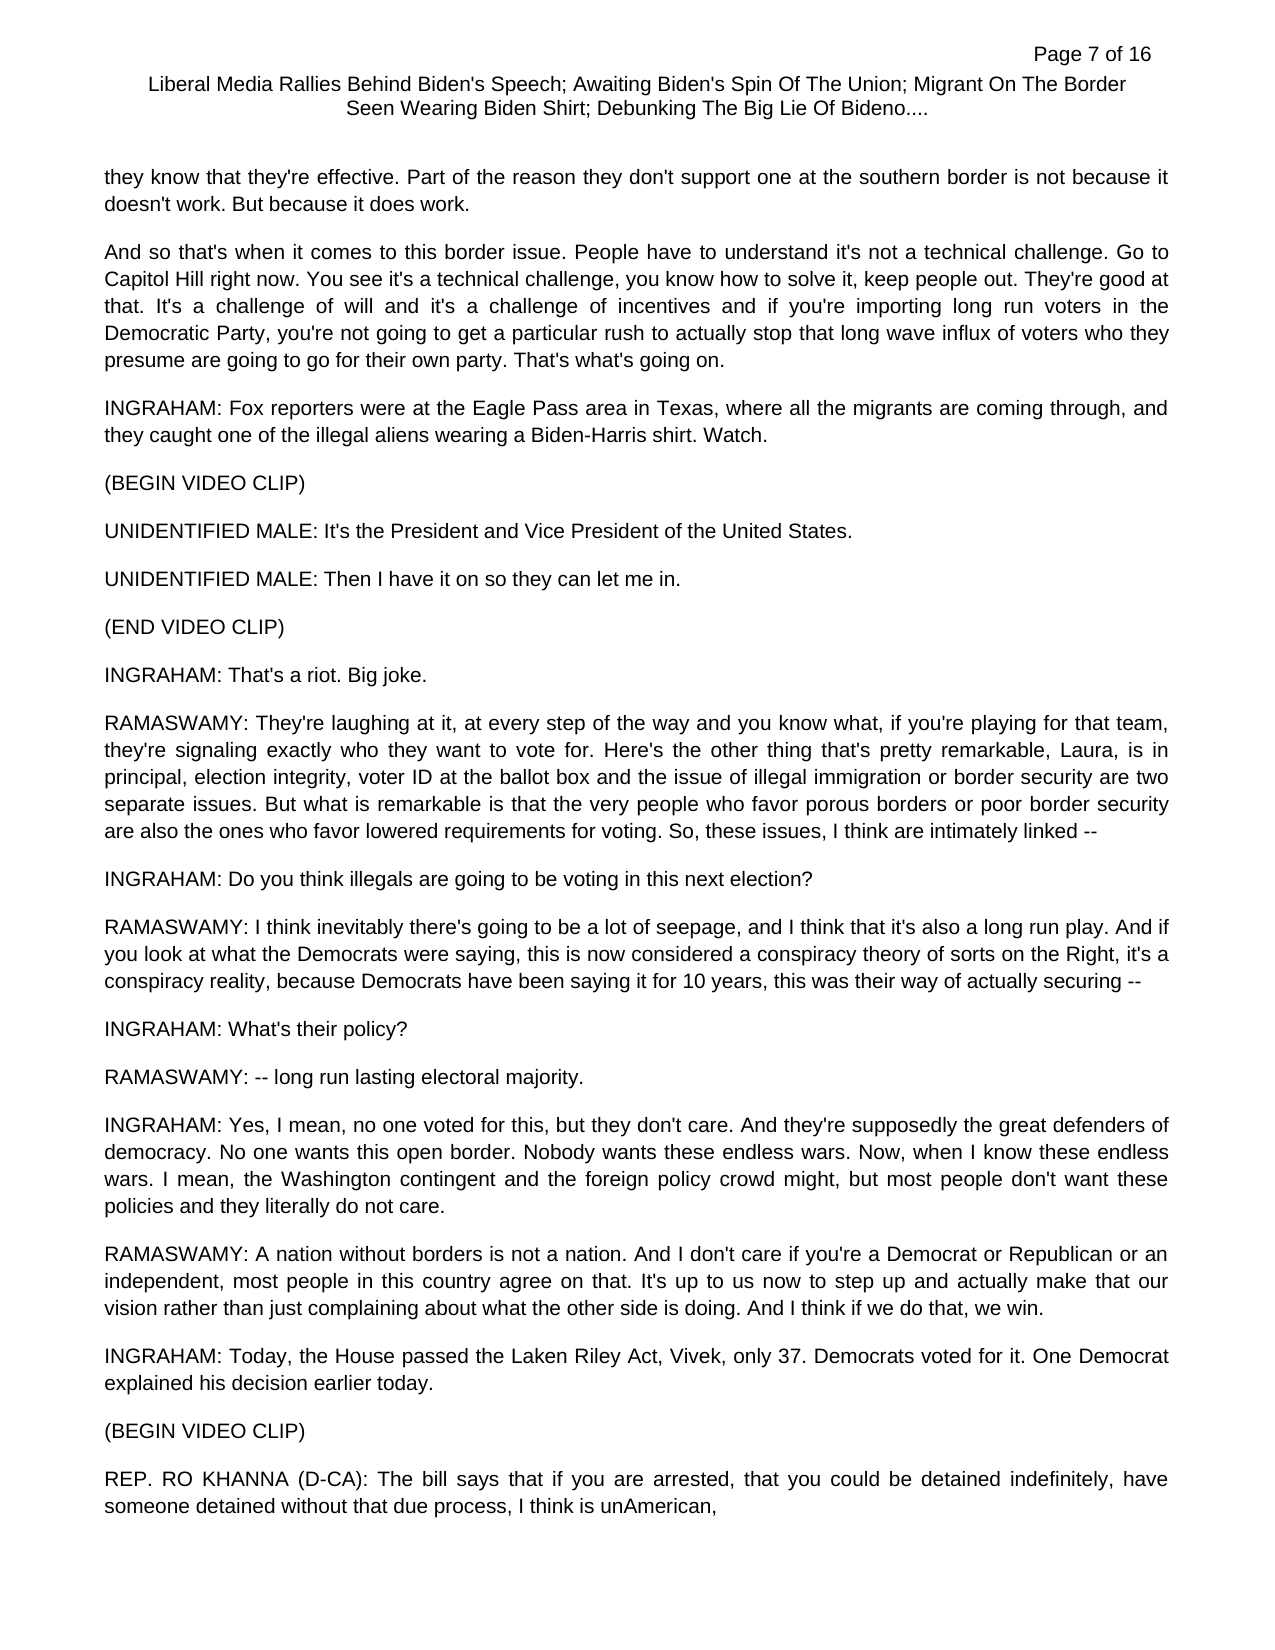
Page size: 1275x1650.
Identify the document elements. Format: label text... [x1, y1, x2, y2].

text REP. RO KHANNA (D-CA): The bill says that if you are arrested, that you could be detained indefinitely, have someone detained without that due process, I think is unAmerican, [104, 1463, 1171, 1518]
text RAMASWAMY: A nation without borders is not a nation. And I don't care if you're a Democrat or Republican or an independent, most people in this country agree on that. It's up to us now to step up and actually make that our vision rather than just complaining about what the other side is doing. And I think if we do that, we win. [104, 1238, 1171, 1320]
text (END VIDEO CLIP) [104, 611, 1171, 638]
text (BEGIN VIDEO CLIP) [104, 1416, 1171, 1443]
text And so that's when it comes to this border issue. People have to understand it's not a technical challenge. Go to Capitol Hill right now. You see it's a technical challenge, you know how to solve it, keep people out. They're good at that. It's a challenge of will and it's a challenge of incentives and if you're importing long run voters in the Democratic Party, you're not going to get a particular rush to actually stop that long wave influx of voters who they presume are going to go for their own party. That's what's going on. [104, 236, 1171, 372]
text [104, 161, 1171, 216]
text INGRAHAM: What's their policy? [104, 1013, 1171, 1041]
text (BEGIN VIDEO CLIP) [104, 468, 1171, 495]
text INGRAHAM: Today, the House passed the Laken Riley Act, Vivek, only 37. Democrats voted for it. One Democrat explained his decision earlier today. [104, 1341, 1171, 1395]
text INGRAHAM: Yes, I mean, no one voted for this, but they don't care. And they're supposedly the great defenders of democracy. No one wants this open border. Nobody wants these endless wars. Now, when I know these endless wars. I mean, the Washington contingent and the foreign policy crowd might, but most people don't want these policies and they literally do not care. [104, 1109, 1171, 1218]
text INGRAHAM: That's a riot. Big joke. [104, 659, 1171, 686]
text RAMASWAMY: I think inevitably there's going to be a lot of seepage, and I think that it's also a long run play. And if you look at what the Democrats were saying, this is now considered a conspiracy theory of sorts on the Right, it's a conspiracy reality, because Democrats have been saying it for 10 years, this was their way of actually securing -- [104, 911, 1171, 993]
text RAMASWAMY: -- long run lasting electoral majority. [104, 1061, 1171, 1088]
text INGRAHAM: Do you think illegals are going to be voting in this next election? [104, 863, 1171, 891]
text UNIDENTIFIED MALE: Then I have it on so they can let me in. [104, 563, 1171, 591]
text RAMASWAMY: They're laughing at it, at every step of the way and you know what, if you're playing for that team, they're signaling exactly who they want to vote for. Here's the other thing that's pretty remarkable, Laura, is in principal, election integrity, voter ID at the ballot box and the issue of illegal immigration or border security are two separate issues. But what is remarkable is that the very people who favor porous borders or poor border security are also the ones who favor lowered requirements for voting. So, these issues, I think are intimately linked -- [104, 707, 1171, 843]
text UNIDENTIFIED MALE: It's the President and Vice President of the United States. [104, 516, 1171, 543]
text INGRAHAM: Fox reporters were at the Eagle Pass area in Texas, where all the migrants are coming through, and they caught one of the illegal aliens wearing a Biden-Harris shirt. Watch. [104, 393, 1171, 447]
